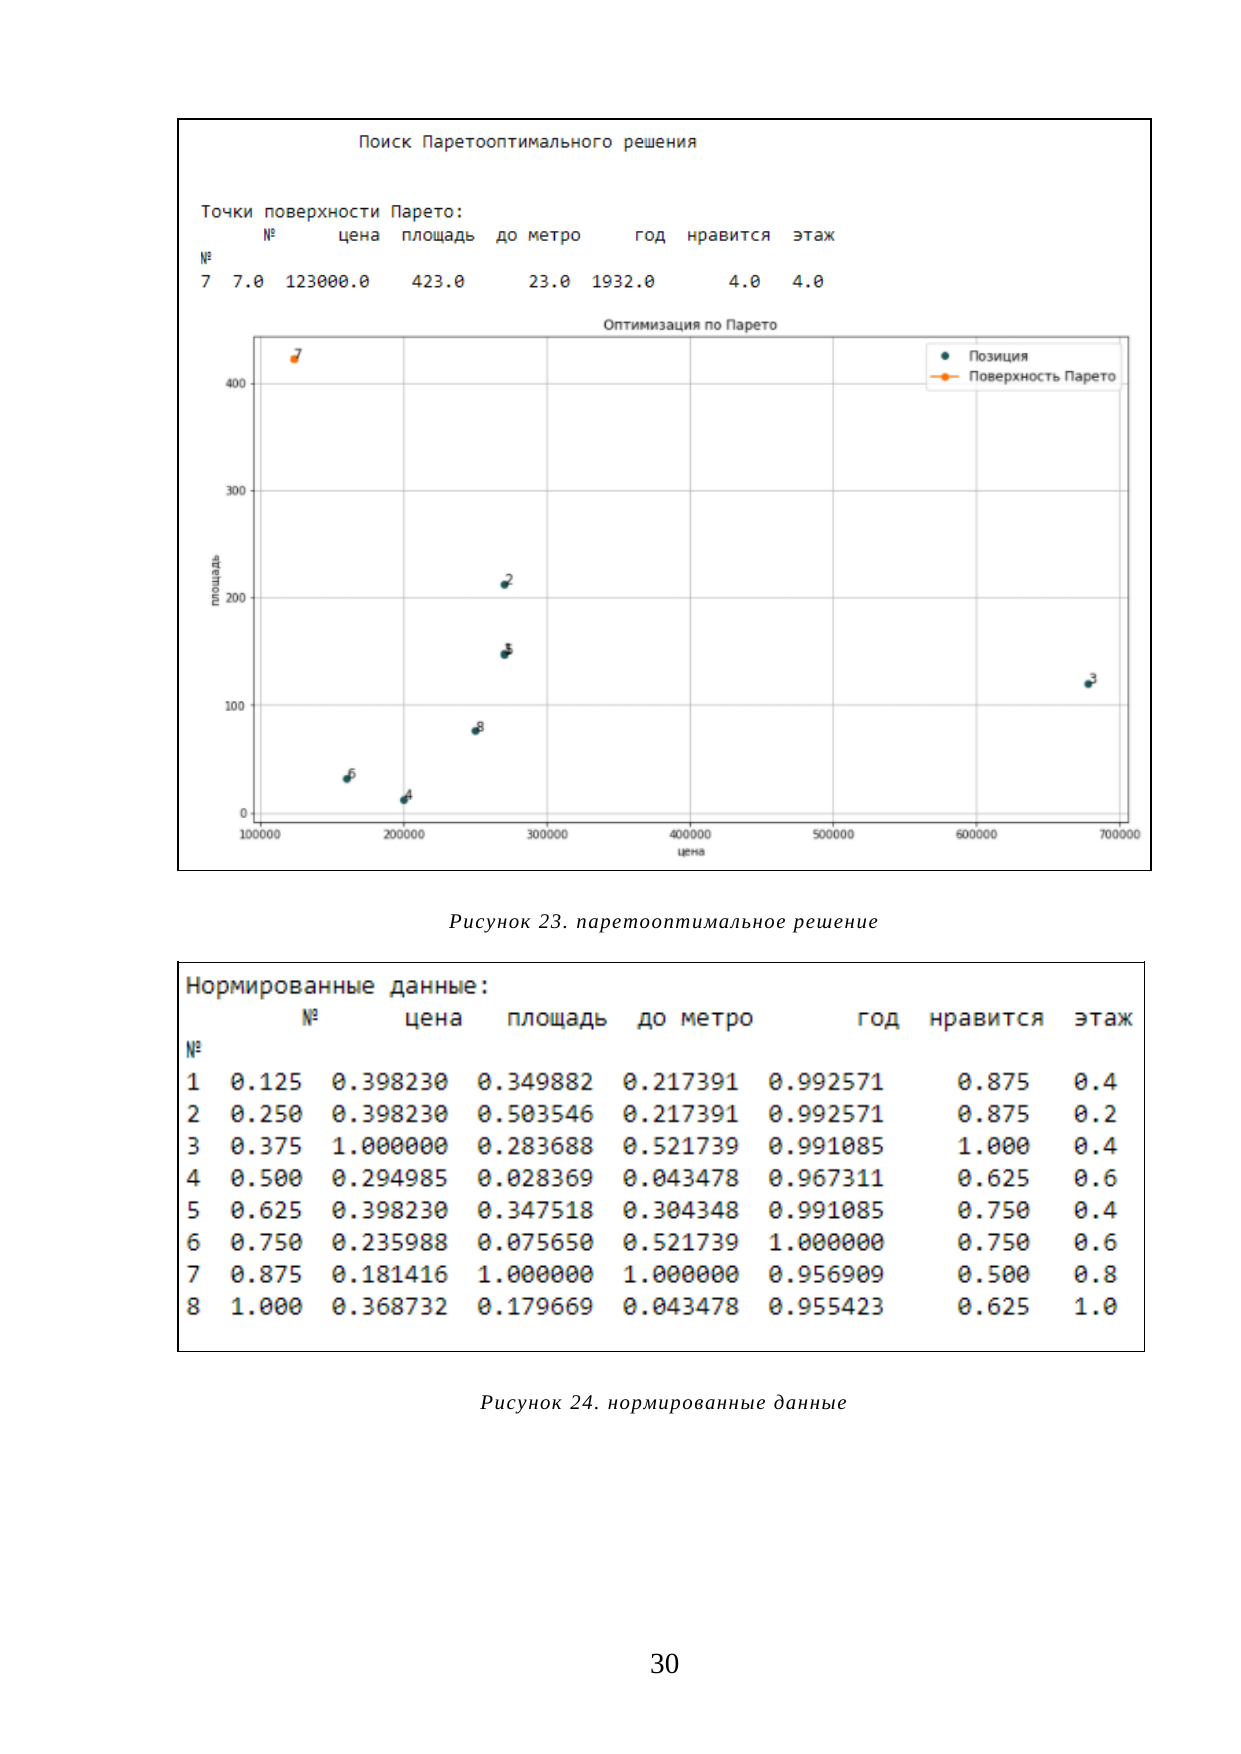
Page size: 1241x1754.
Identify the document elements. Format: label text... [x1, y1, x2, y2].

picture [179, 120, 1150, 870]
picture [179, 963, 1144, 1351]
